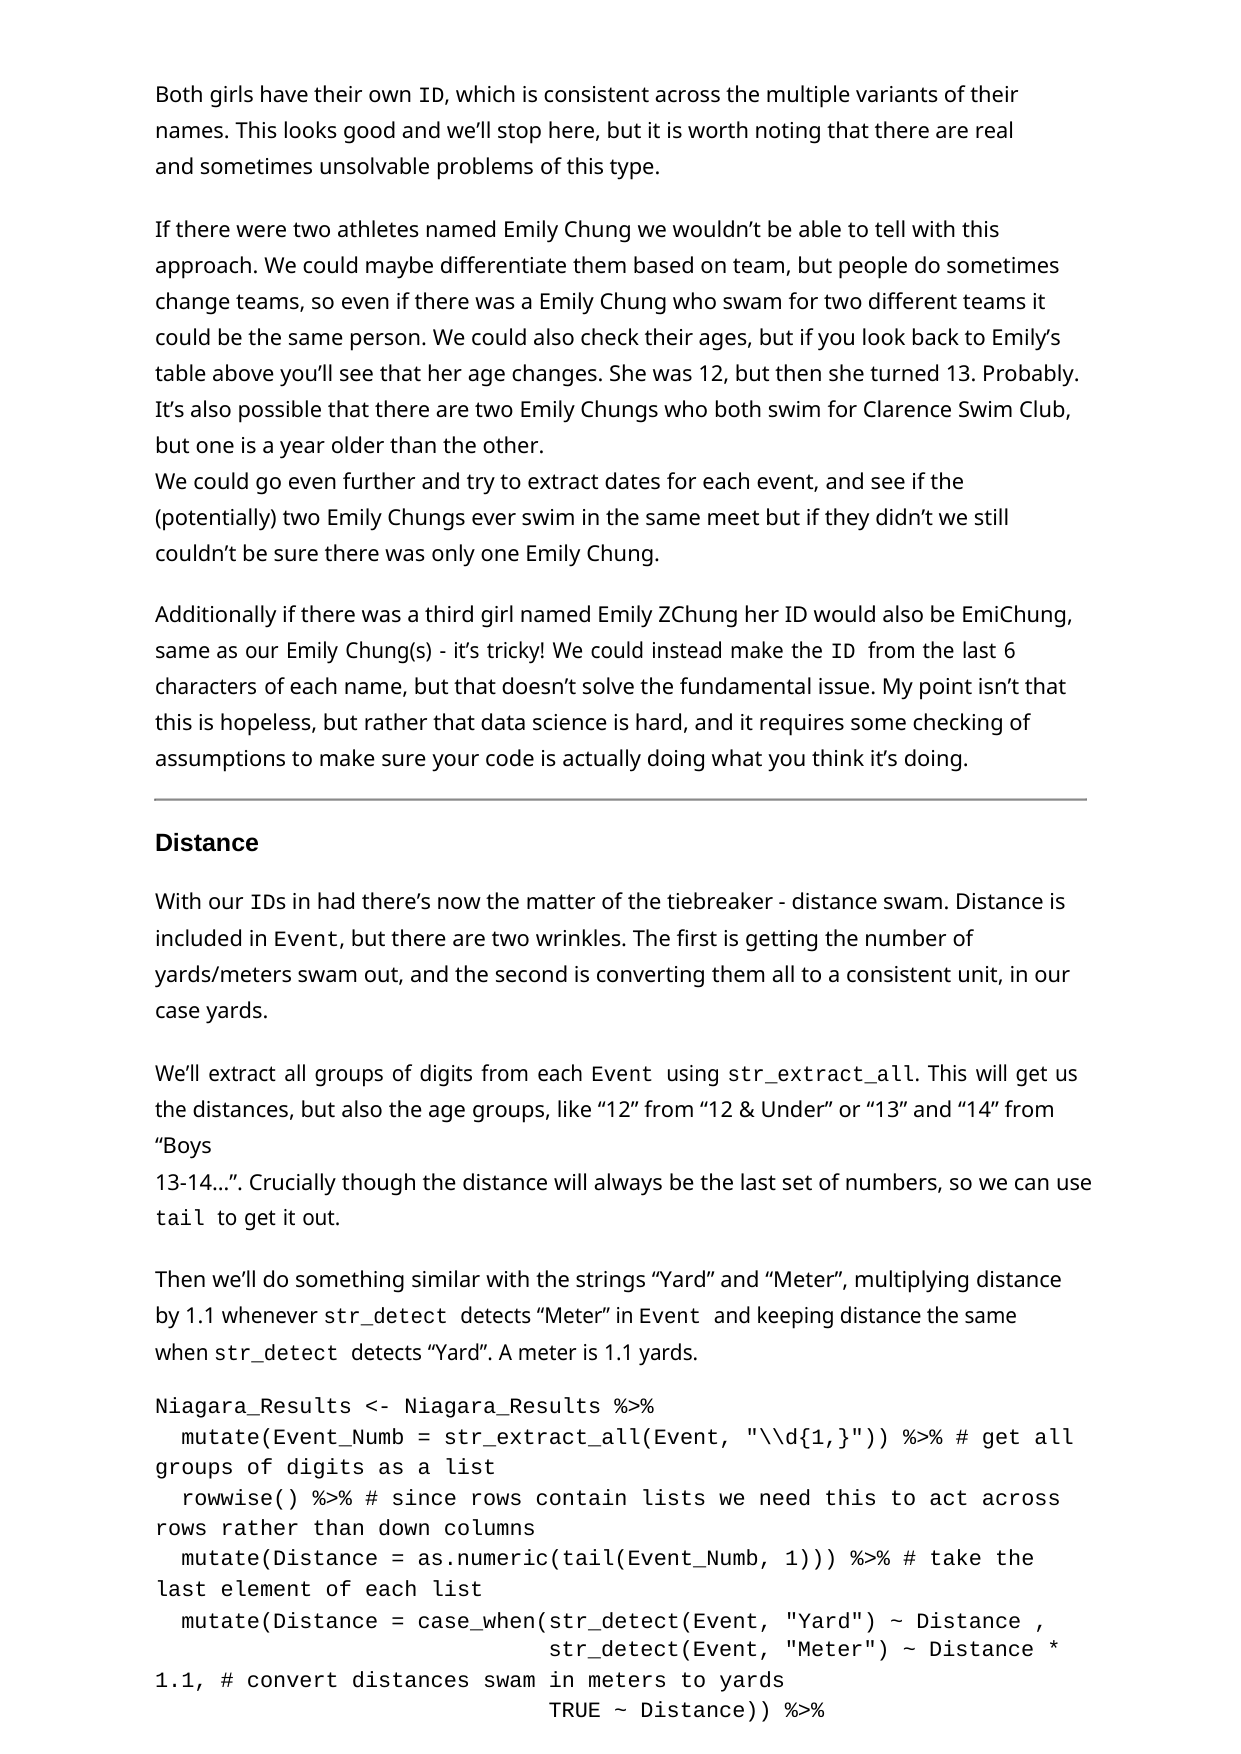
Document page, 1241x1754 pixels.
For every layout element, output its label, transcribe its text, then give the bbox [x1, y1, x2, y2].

subtitle Distance [155, 828, 1098, 857]
text Then we’ll do something similar with the strings “Yard” and “Meter”, multiplying distance by 1.1 whenever str_detect detects “Meter” in Event and keeping distance the same when str_detect detects “Yard”. A meter is 1.1 yards. [155, 1264, 1076, 1367]
text mutate(Distance = case_when(str_detect(Event, "Yard") ~ Distance , [181, 1608, 1098, 1633]
text We could go even further and try to extract dates for each event, and see if the (potentially) two Emily Chungs ever swim in the same meet but if they didn’t we still couldn’t be sure there was only one Emily Chung. [155, 466, 1076, 568]
text mutate(Event_Numb = str_extract_all(Event, "\\d{1,}")) %>% # get all groups of digits as a list [155, 1426, 1075, 1481]
text mutate(Distance = as.numeric(tail(Event_Numb, 1))) %>% # take the last element of each list [155, 1548, 1036, 1603]
text We’ll extract all groups of digits from each Event using str_extract_all. This will get us the distances, but also the age groups, like “12” from “12 & Under” or “13” and “14” from “Boys [155, 1058, 1086, 1160]
text With our IDs in had there’s now the matter of the tiebreaker - distance swam. Distance is included in Event, but there are two wrinkles. The first is getting the number of yards/meters swam out, and the second is converting them all to a consistent unit, in our case yards. [155, 886, 1076, 1025]
text TRUE ~ Distance)) %>% [548, 1699, 1098, 1724]
text rowwise() %>% # since rows contain lists we need this to act across rows rather than down columns [155, 1487, 1062, 1542]
text 13-14…”. Crucially though the distance will always be the last set of numbers, so we can use [155, 1167, 1098, 1197]
text str_detect(Event, "Meter") ~ Distance * 1.1, # convert distances swam in meters to yards [155, 1638, 1062, 1693]
text If there were two athletes named Emily Chung we wouldn’t be able to tell with this approach. We could maybe differentiate them based on team, but people do sometimes change teams, so even if there was a Emily Chung who swam for two different teams it could be the same person. We could also check their ages, but if you look back to Emily’s table above you’ll see that her age changes. She was 12, but then she turned 13. Probably. It’s also possible that there are two Emily Chungs who both swim for Clarence Swim Club, but one is a year older than the other. [155, 213, 1087, 459]
text Both girls have their own ID, which is consistent across the multiple variants of their names. This looks good and we’ll stop here, but it is worth noting that there are real and sometimes unsolvable problems of this type. [155, 79, 1045, 181]
text Additionally if there was a third girl named Emily ZChung her ID would also be EmiChung, same as our Emily Chung(s) - it’s tricky! We could instead make the ID from the last 6 characters of each name, but that doesn’t solve the fundamental issue. My point isn’t that this is hopeless, but rather that data science is hard, and it requires some checking of assumptions to make sure your code is actually doing what you think it’s doing. [155, 599, 1084, 773]
text tail to get it out. [155, 1202, 1098, 1232]
text Niagara_Results <- Niagara_Results %>% [155, 1395, 1098, 1420]
